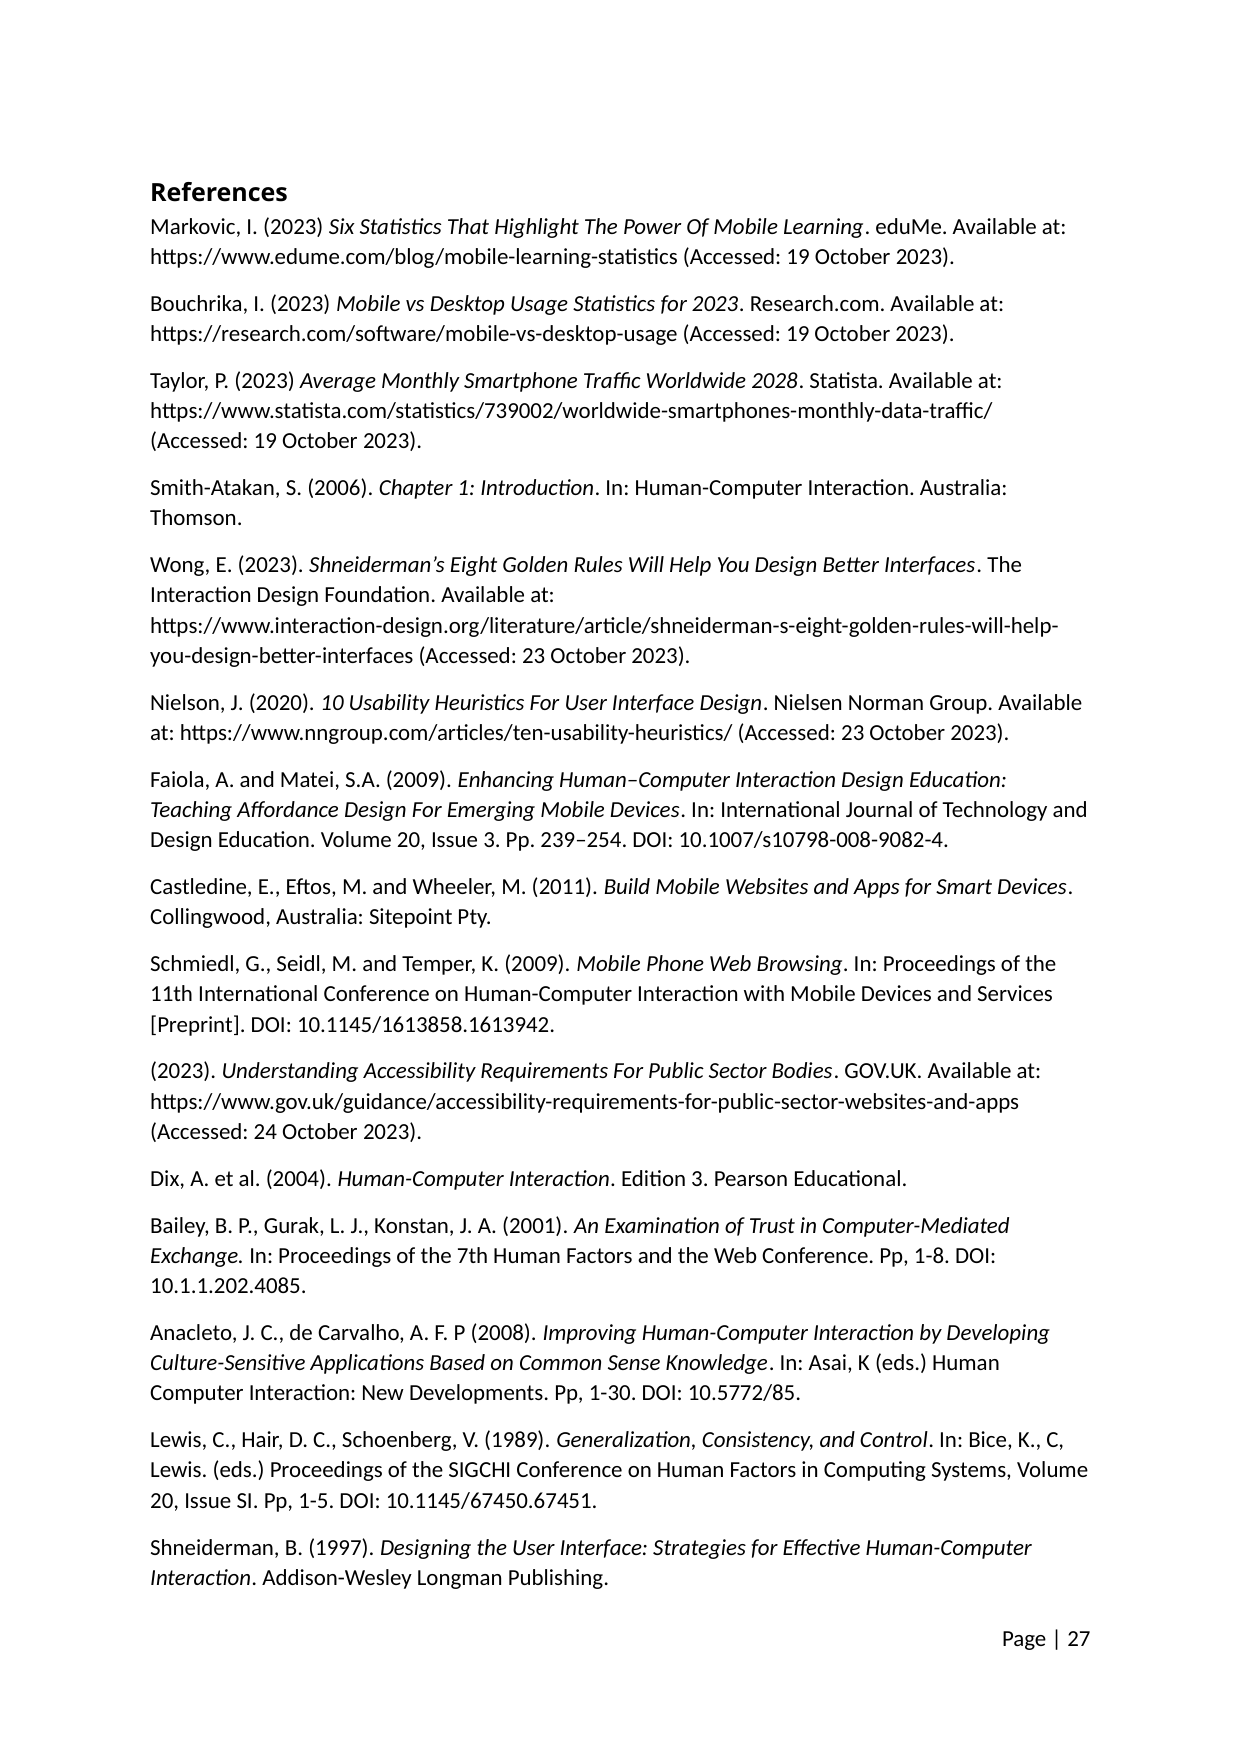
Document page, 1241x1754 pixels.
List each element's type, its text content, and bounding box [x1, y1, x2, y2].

text Castledine, E., Eftos, M. and Wheeler, M. (2011). Build Mobile Websites and Apps for Smart Devices. Collingwood, Australia: Sitepoint Pty. [150, 872, 1090, 930]
text (2023). Understanding Accessibility Requirements For Public Sector Bodies. GOV.UK. Available at: https://www.gov.uk/guidance/accessibility-requirements-for-public-sector-websites-and-apps (Accessed: 24 October 2023). [150, 1057, 1090, 1145]
text Dix, A. et al. (2004). Human-Computer Interaction. Edition 3. Pearson Educational. [150, 1164, 1090, 1192]
text Bailey, B. P., Gurak, L. J., Konstan, J. A. (2001). An Examination of Trust in Computer-Mediated Exchange. In: Proceedings of the 7th Human Factors and the Web Conference. Pp, 1-8. DOI: 10.1.1.202.4085. [150, 1211, 1090, 1299]
text Smith-Atakan, S. (2006). Chapter 1: Introduction. In: Human-Computer Interaction. Australia: Thomson. [150, 473, 1090, 531]
text Wong, E. (2023). Shneiderman’s Eight Golden Rules Will Help You Design Better Interfaces. The Interaction Design Foundation. Available at: https://www.interaction-design.org/literature/article/shneiderman-s-eight-golden-rules-will-help-you-design-better-interfaces (Accessed: 23 October 2023). [150, 550, 1090, 669]
subtitle References [150, 175, 1090, 209]
text Nielson, J. (2020). 10 Usability Heuristics For User Interface Design. Nielsen Norman Group. Available at: https://www.nngroup.com/articles/ten-usability-heuristics/ (Accessed: 23 October 2023). [150, 688, 1090, 746]
text Bouchrika, I. (2023) Mobile vs Desktop Usage Statistics for 2023. Research.com. Available at: https://research.com/software/mobile-vs-desktop-usage (Accessed: 19 October 2023). [150, 289, 1090, 347]
text Anacleto, J. C., de Carvalho, A. F. P (2008). Improving Human-Computer Interaction by Developing Culture-Sensitive Applications Based on Common Sense Knowledge. In: Asai, K (eds.) Human Computer Interaction: New Developments. Pp, 1-30. DOI: 10.5772/85. [150, 1318, 1090, 1406]
text Shneiderman, B. (1997). Designing the User Interface: Strategies for Effective Human-Computer Interaction. Addison-Wesley Longman Publishing. [150, 1533, 1090, 1591]
text Schmiedl, G., Seidl, M. and Temper, K. (2009). Mobile Phone Web Browsing. In: Proceedings of the 11th International Conference on Human-Computer Interaction with Mobile Devices and Services [Preprint]. DOI: 10.1145/1613858.1613942. [150, 949, 1090, 1038]
text Taylor, P. (2023) Average Monthly Smartphone Traffic Worldwide 2028. Statista. Available at: https://www.statista.com/statistics/739002/worldwide-smartphones-monthly-data-traffic/ (Accessed: 19 October 2023). [150, 366, 1090, 454]
text Faiola, A. and Matei, S.A. (2009). Enhancing Human–Computer Interaction Design Education: Teaching Affordance Design For Emerging Mobile Devices. In: International Journal of Technology and Design Education. Volume 20, Issue 3. Pp. 239–254. DOI: 10.1007/s10798-008-9082-4. [150, 765, 1090, 853]
text Lewis, C., Hair, D. C., Schoenberg, V. (1989). Generalization, Consistency, and Control. In: Bice, K., C, Lewis. (eds.) Proceedings of the SIGCHI Conference on Human Factors in Computing Systems, Volume 20, Issue SI. Pp, 1-5. DOI: 10.1145/67450.67451. [150, 1425, 1090, 1514]
text Markovic, I. (2023) Six Statistics That Highlight The Power Of Mobile Learning. eduMe. Available at: https://www.edume.com/blog/mobile-learning-statistics (Accessed: 19 October 2023). [150, 212, 1090, 270]
